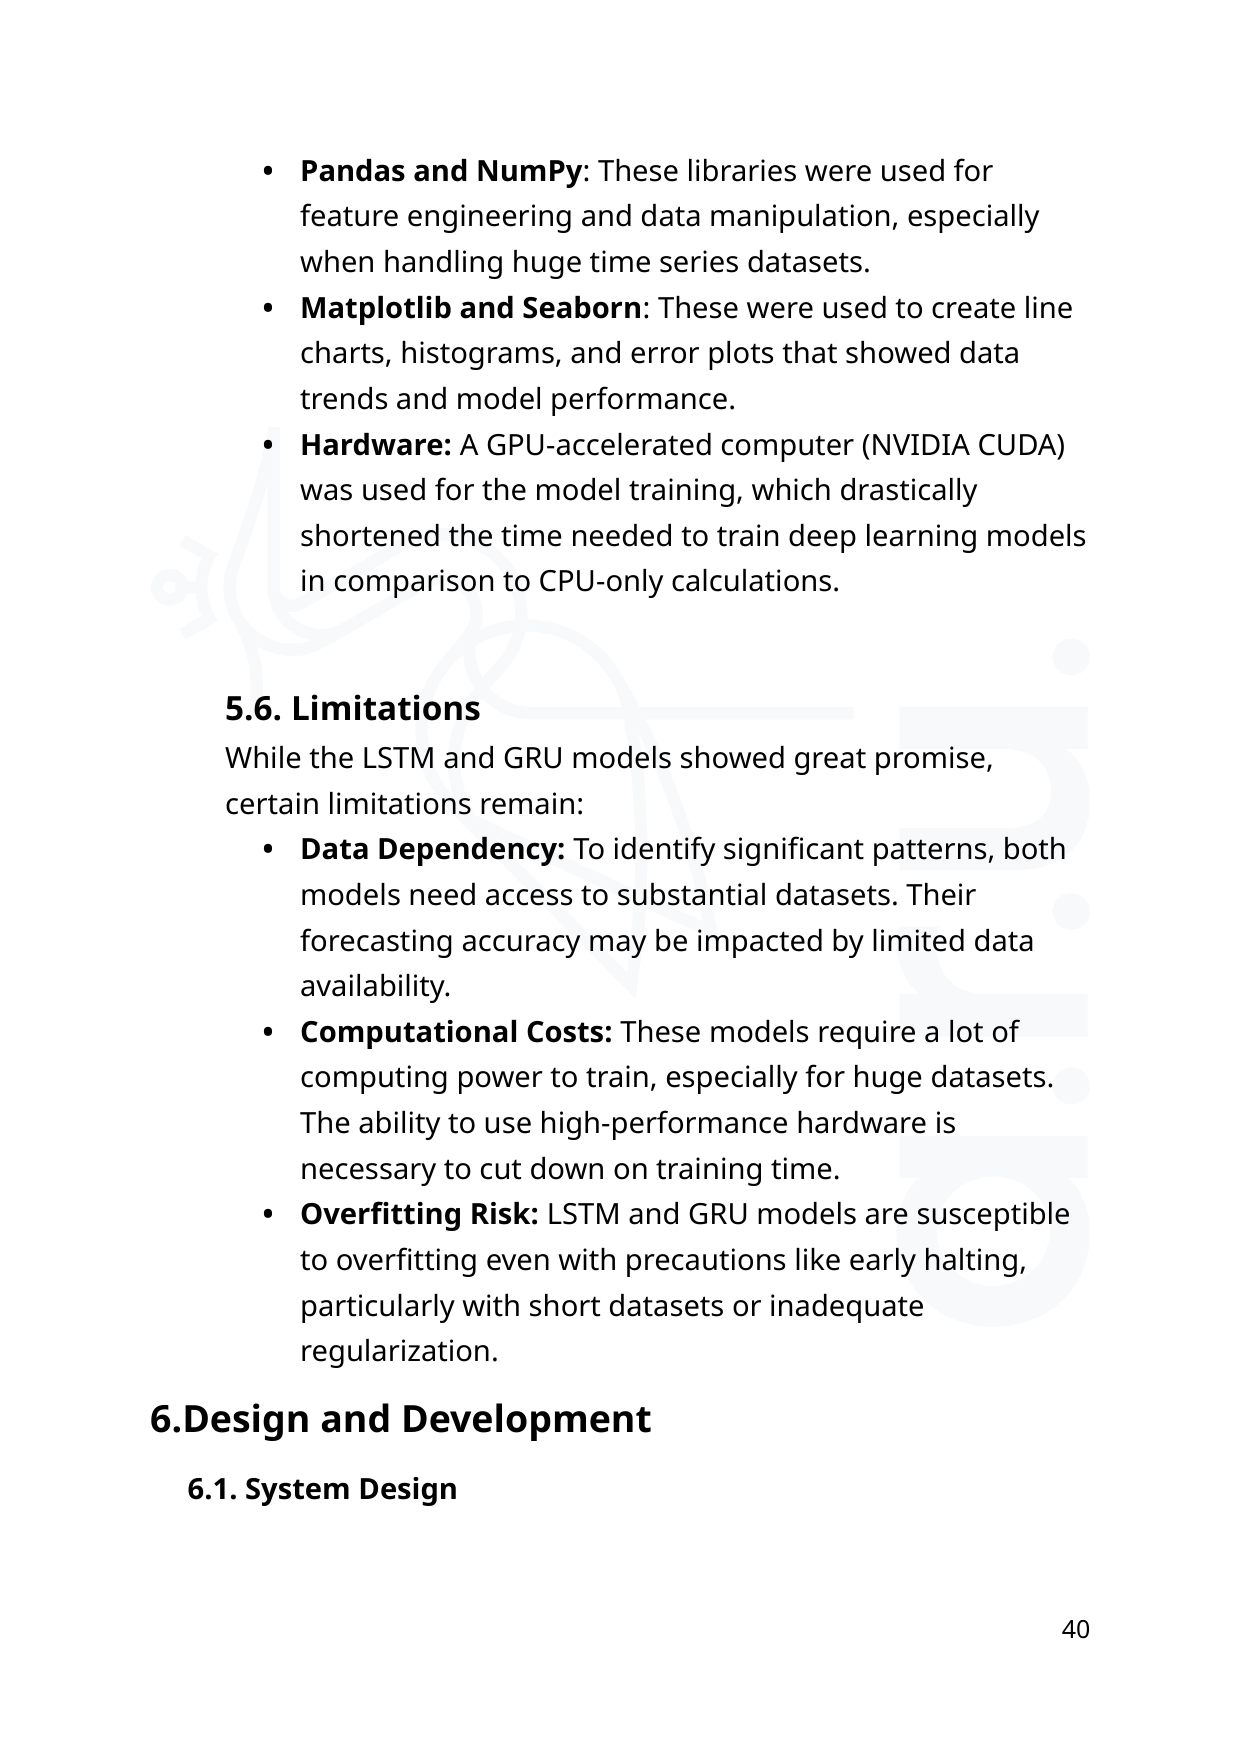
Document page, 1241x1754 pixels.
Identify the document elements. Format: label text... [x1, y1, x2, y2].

list Computational Costs: These models require a lot of computing power to train, especially for huge datasets. The ability to use high-performance hardware is necessary to cut down on training time. [262, 1011, 1090, 1188]
list Pandas and NumPy: These libraries were used for feature engineering and data manipulation, especially when handling huge time series datasets. [262, 150, 1090, 281]
list Data Dependency: To identify significant patterns, both models need access to substantial datasets. Their forecasting accuracy may be impacted by limited data availability. [262, 829, 1090, 1005]
list Hardware: A GPU-accelerated computer (NVIDIA CUDA) was used for the model training, which drastically shortened the time needed to train deep learning models in comparison to CPU-only calculations. [262, 424, 1090, 600]
list While the LSTM and GRU models showed great promise, certain limitations remain: [225, 737, 1090, 823]
text 6.1. System Design [187, 1468, 1090, 1508]
list 5.6. Limitations [225, 685, 1090, 731]
text 6.Design and Development [150, 1393, 1090, 1444]
picture [150, 427, 1090, 1327]
list Overfitting Risk: LSTM and GRU models are susceptible to overfitting even with precautions like early halting, particularly with short datasets or inadequate regularization. [262, 1194, 1090, 1370]
list Matplotlib and Seaborn: These were used to create line charts, histograms, and error plots that showed data trends and model performance. [262, 287, 1090, 418]
